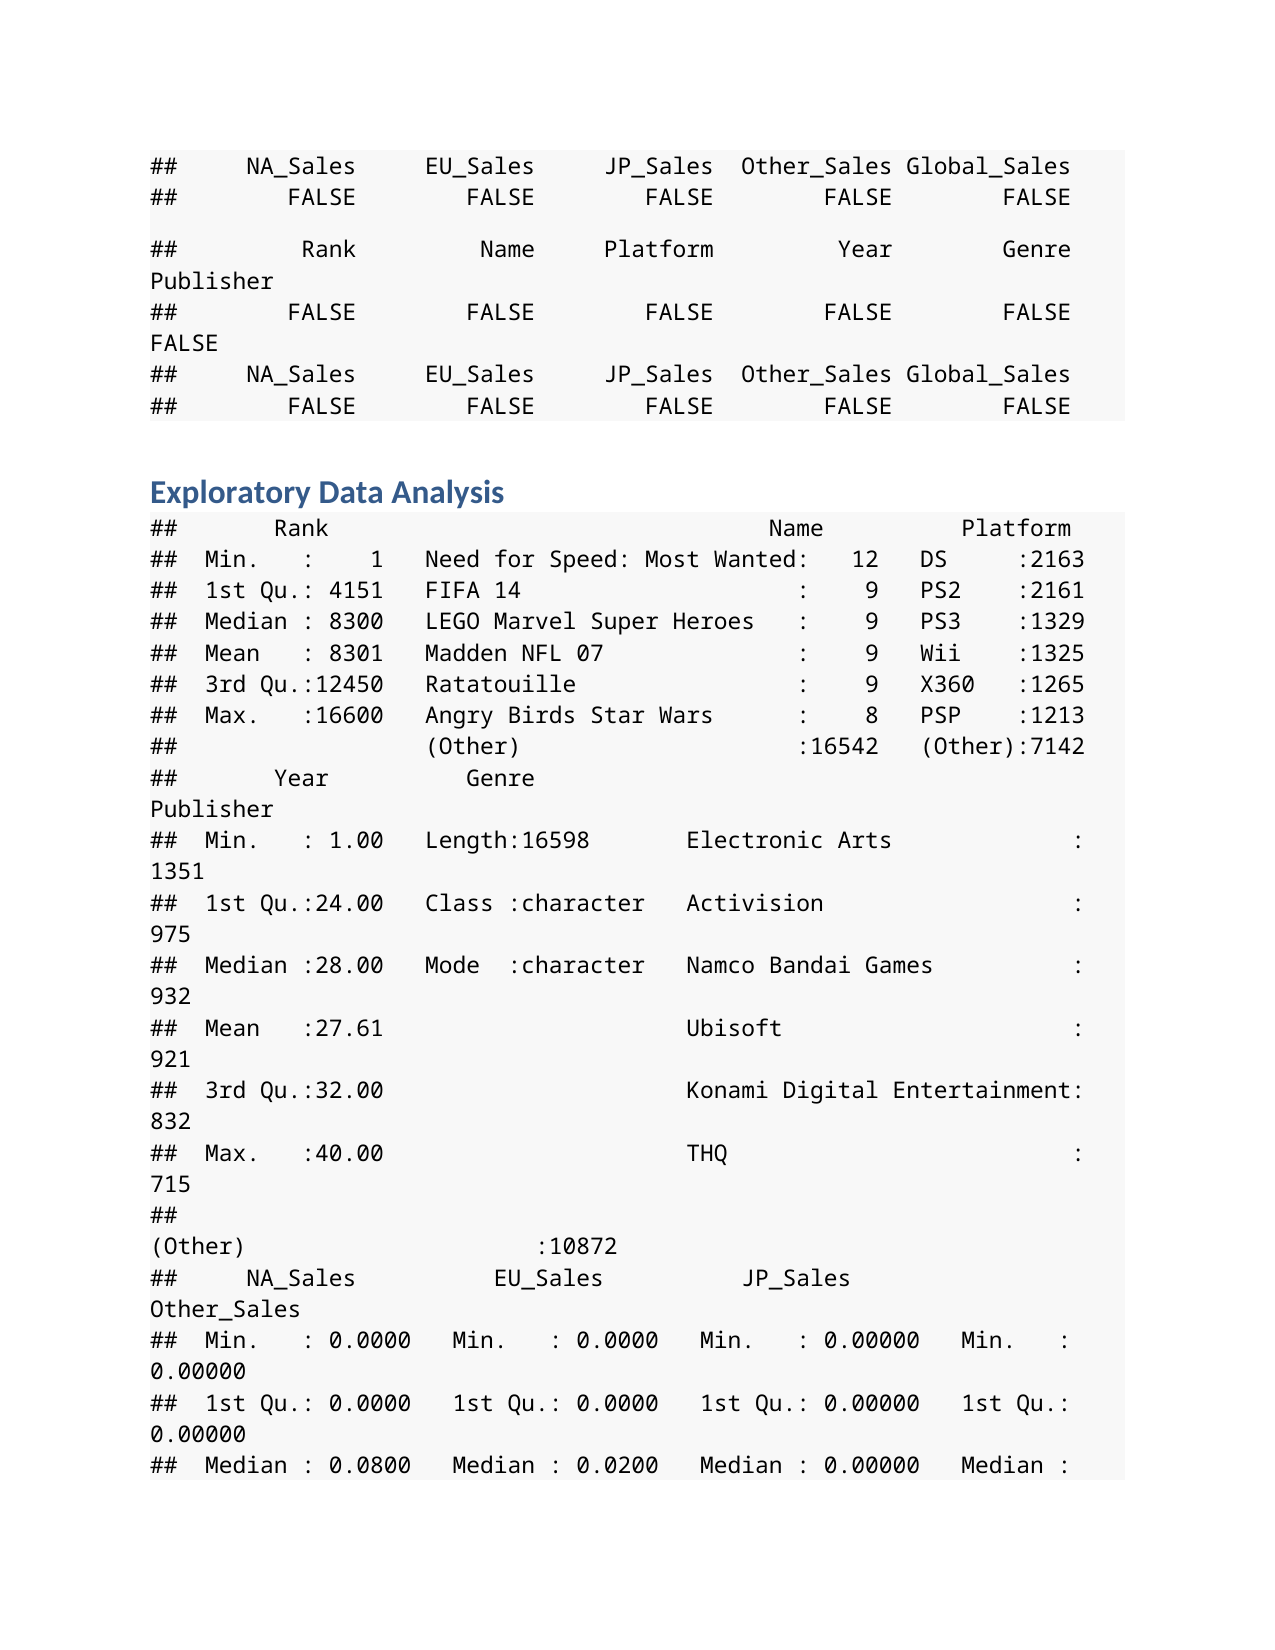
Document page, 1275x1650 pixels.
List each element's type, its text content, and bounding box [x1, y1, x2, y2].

subtitle Exploratory Data Analysis [150, 471, 1125, 512]
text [150, 512, 1125, 1480]
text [150, 150, 1125, 212]
